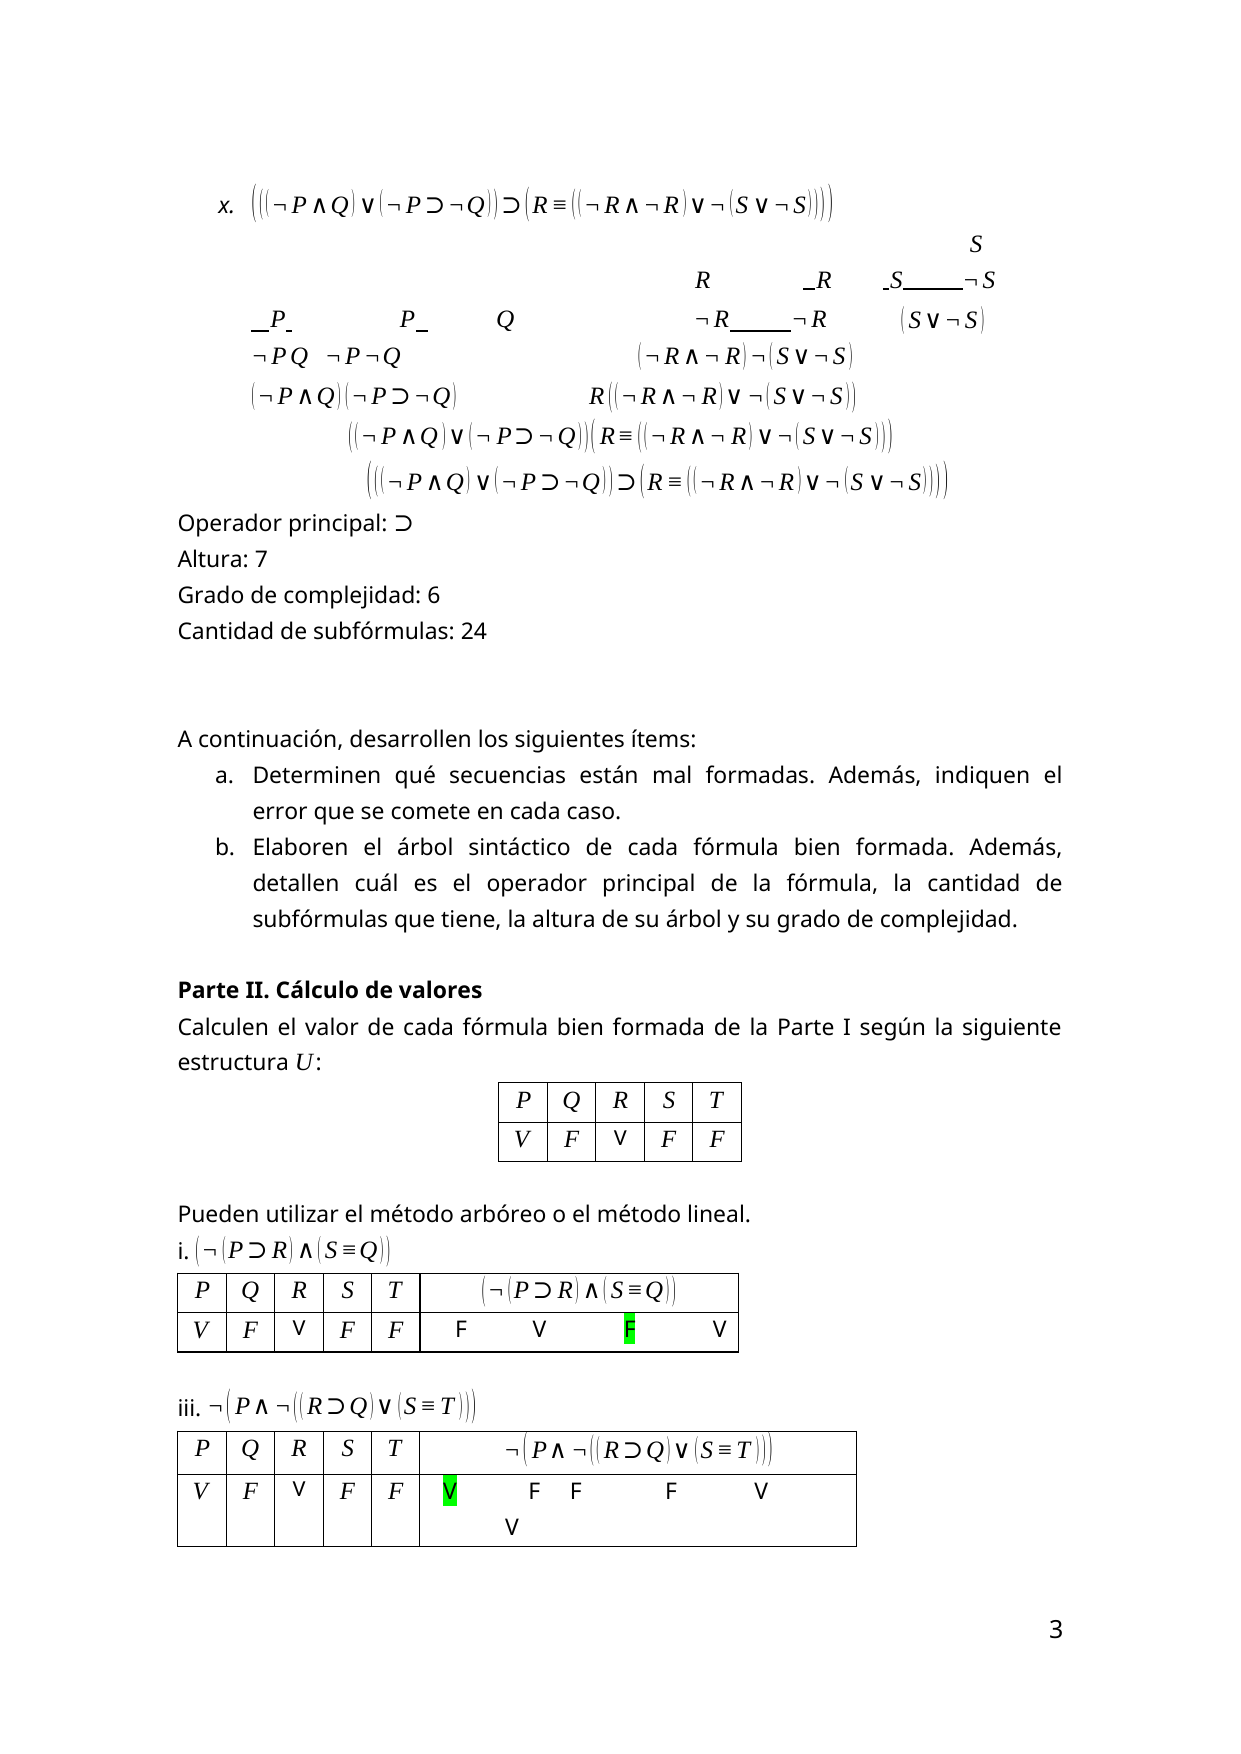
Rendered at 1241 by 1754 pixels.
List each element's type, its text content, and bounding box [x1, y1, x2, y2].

text Altura: 7 [177, 543, 1063, 574]
table_cell [499, 1123, 547, 1161]
table_header [324, 1274, 371, 1312]
text Grado de complejidad: 6 [177, 579, 1063, 610]
table_header [275, 1432, 323, 1473]
table_header [693, 1083, 741, 1122]
table_header [372, 1274, 419, 1312]
table_header [275, 1274, 323, 1312]
table_cell V [275, 1313, 323, 1351]
table_header [324, 1432, 371, 1473]
list Determinen qué secuencias están mal formadas. Además, indiquen el error que se comete en cada caso. [215, 759, 1063, 826]
table_cell [324, 1313, 371, 1351]
text Cantidad de subfórmulas: 24 [177, 615, 1063, 646]
table_cell V F F F V V [420, 1475, 856, 1546]
text Calculen el valor de cada fórmula bien formada de la Parte I según la siguiente estructura : [177, 1010, 1063, 1078]
table_header [178, 1432, 226, 1473]
table_cell V [596, 1123, 644, 1161]
table_cell [227, 1313, 274, 1351]
table_header [372, 1432, 419, 1473]
table_header [227, 1274, 274, 1312]
table_cell [227, 1475, 274, 1546]
table_header [548, 1083, 595, 1122]
text Parte II. Cálculo de valores [177, 974, 1063, 1006]
table_cell [178, 1475, 226, 1546]
text Operador principal: [177, 507, 1063, 538]
table_cell [324, 1475, 371, 1546]
table_cell F V F V [421, 1313, 738, 1351]
table_cell [372, 1475, 419, 1546]
table_header [499, 1083, 547, 1122]
table_cell V [275, 1475, 323, 1546]
table_cell [693, 1123, 741, 1161]
text Pueden utilizar el método arbóreo o el método lineal. [177, 1198, 1063, 1229]
table_cell [645, 1123, 692, 1161]
table_cell [178, 1313, 226, 1351]
table_header [420, 1432, 856, 1473]
text i. [177, 1234, 1063, 1268]
table_cell [548, 1123, 595, 1161]
table_header [645, 1083, 692, 1122]
table_header [596, 1083, 644, 1122]
table_cell [372, 1313, 419, 1351]
table_header [227, 1432, 274, 1473]
text A continuación, desarrollen los siguientes ítems: [177, 723, 1063, 754]
table_header [421, 1274, 738, 1312]
text iii. [177, 1388, 1063, 1426]
list Elaboren el árbol sintáctico de cada fórmula bien formada. Además, detallen cuál es el operador principal de la fórmula, la cantidad de subfórmulas que tiene, la altura de su árbol y su grado de complejidad. [215, 831, 1063, 934]
table_header [178, 1274, 226, 1312]
